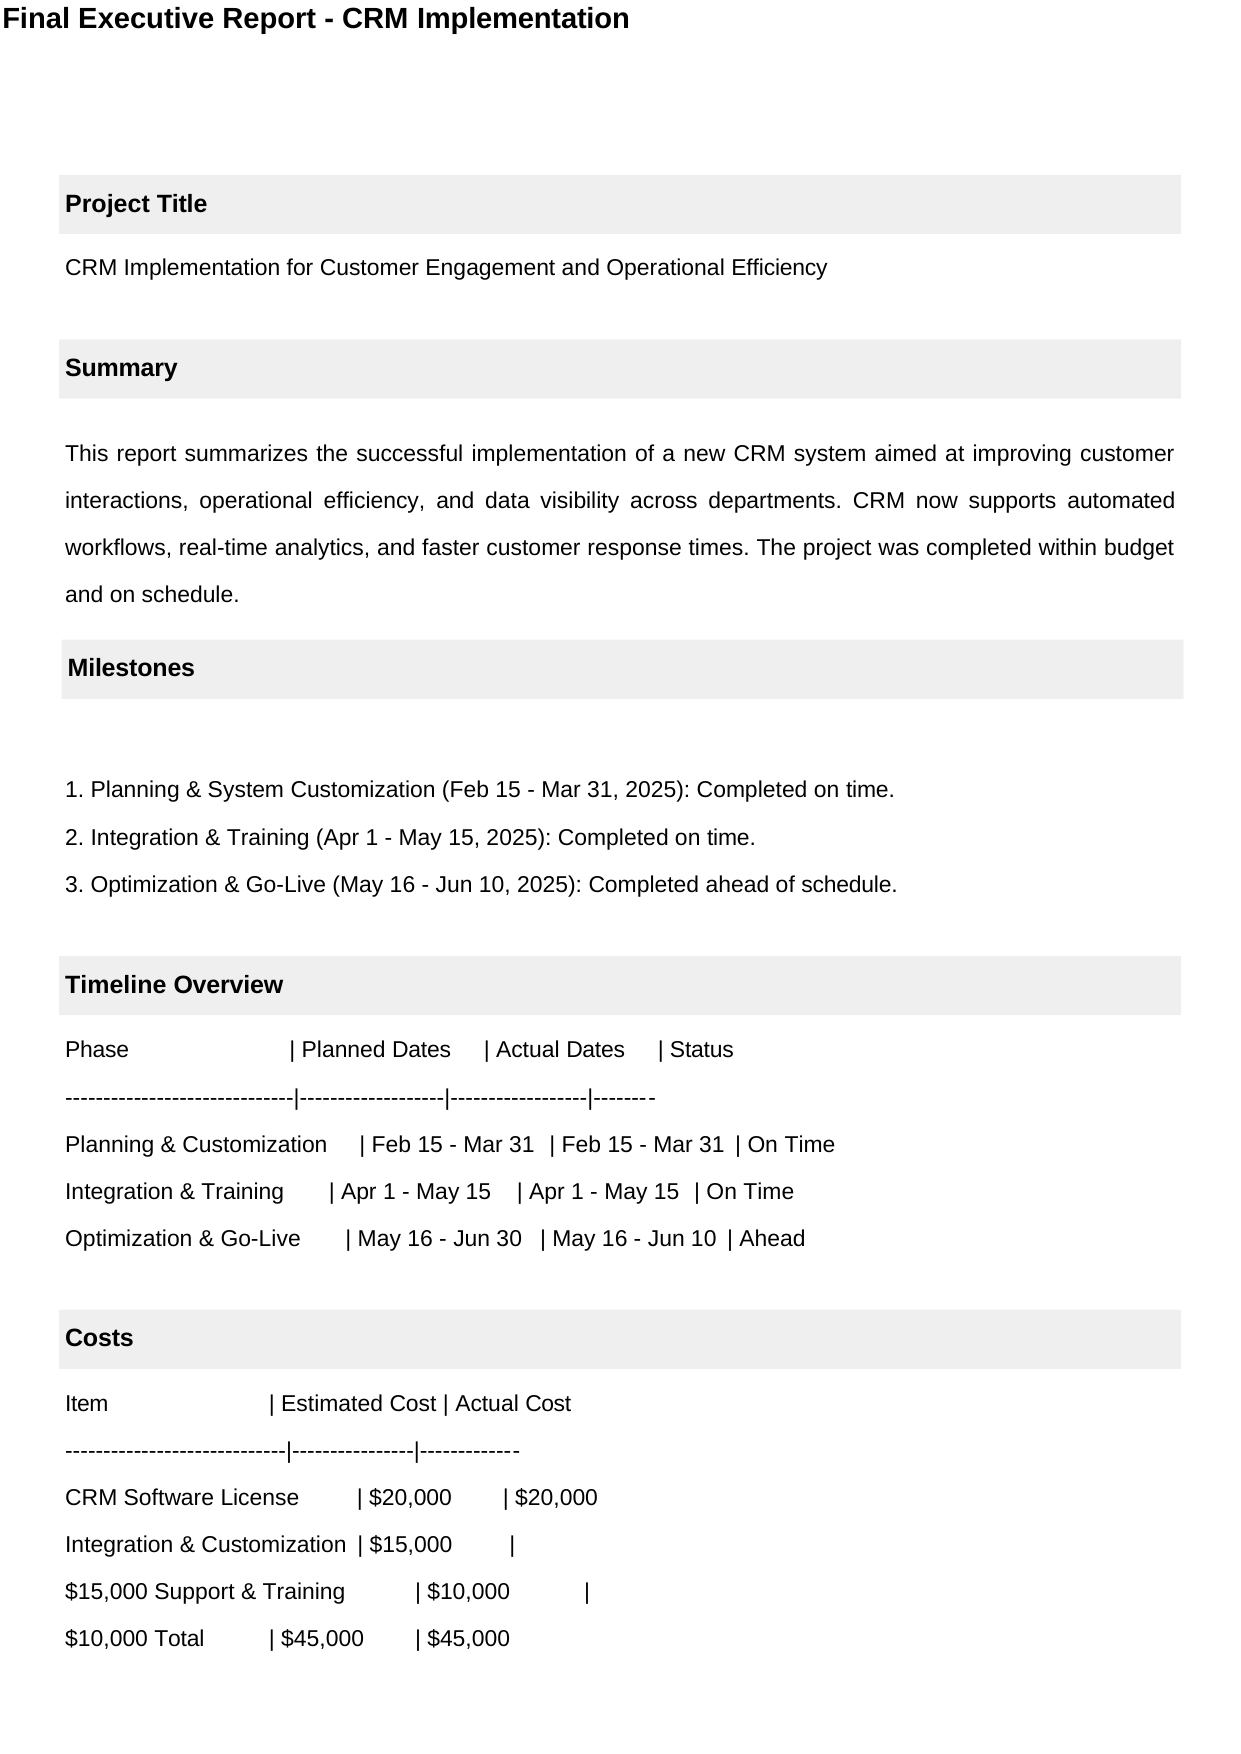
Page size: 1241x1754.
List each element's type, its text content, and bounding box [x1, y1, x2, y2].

text This report summarizes the successful implementation of a new CRM system aimed at improving customer interactions, operational efficiency, and data visibility across departments. CRM now supports automated workflows, real-time analytics, and faster customer response times. The project was completed within budget and on schedule. [65, 399, 1176, 607]
text Planning & Customization | Feb 15 - Mar 31 | Feb 15 - Mar 31 | On Time Integration & Training | Apr 1 - May 15 | Apr 1 - May 15 | On Time Optimization & Go-Live | May 16 - Jun 30 | May 16 - Jun 10 | Ahead [65, 1131, 842, 1251]
text ------------------------------|-------------------|------------------|-------- [65, 1083, 1181, 1110]
text CRM Software License | $20,000 | $20,000 Integration & Customization | $15,000 | $15,000 Support & Training | $10,000 | $10,000 Total | $45,000 | $45,000 [65, 1484, 601, 1651]
text CRM Implementation for Customer Engagement and Operational Efficiency [65, 254, 1181, 281]
text -----------------------------|----------------|------------- [65, 1437, 1181, 1463]
list Planning & System Customization (Feb 15 - Mar 31, 2025): Completed on time. [65, 776, 1181, 803]
text Item | Estimated Cost | Actual Cost [65, 1369, 1181, 1416]
list Integration & Training (Apr 1 - May 15, 2025): Completed on time. [65, 823, 1181, 850]
list Optimization & Go-Live (May 16 - Jun 10, 2025): Completed ahead of schedule. [65, 871, 1181, 897]
text Phase | Planned Dates | Actual Dates | Status [65, 1016, 1181, 1062]
